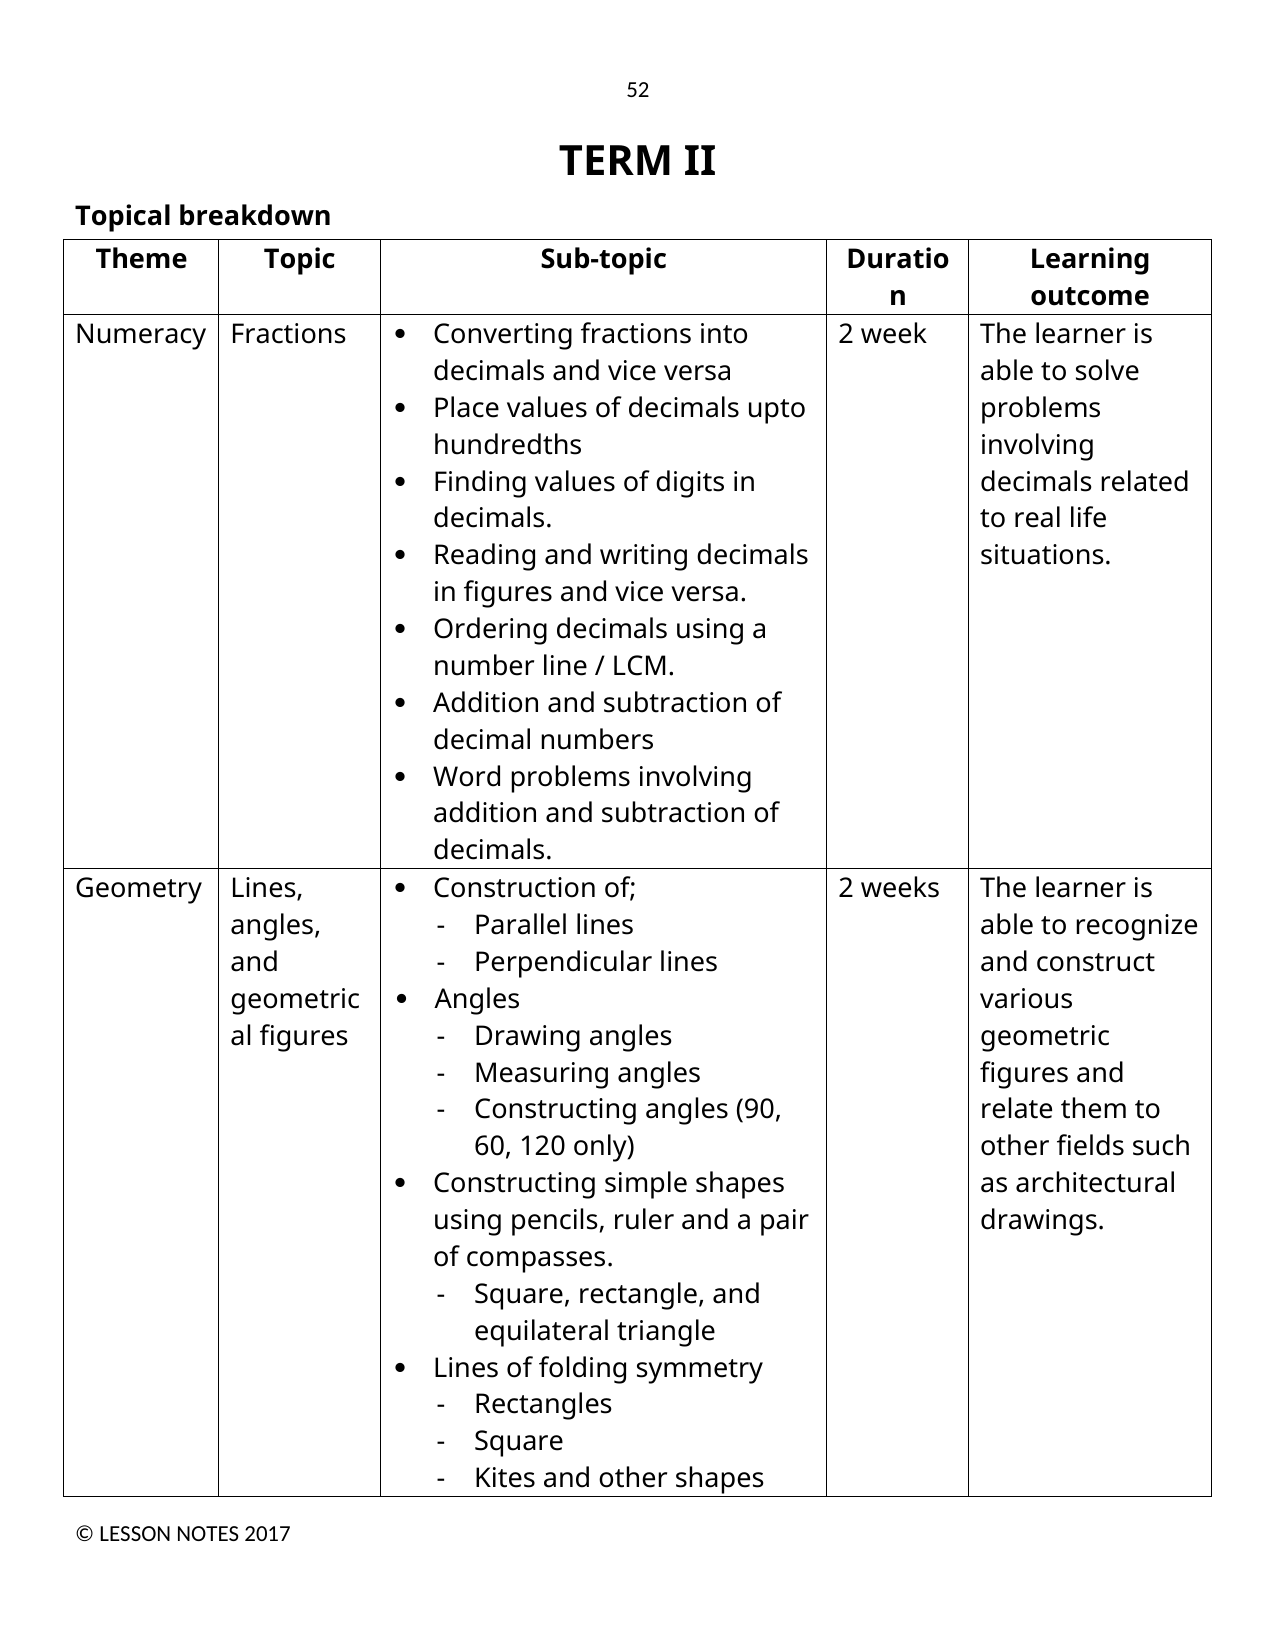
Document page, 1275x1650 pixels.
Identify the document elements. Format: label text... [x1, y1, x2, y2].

text TERM II [75, 131, 1200, 188]
text Topical breakdown [75, 196, 1200, 233]
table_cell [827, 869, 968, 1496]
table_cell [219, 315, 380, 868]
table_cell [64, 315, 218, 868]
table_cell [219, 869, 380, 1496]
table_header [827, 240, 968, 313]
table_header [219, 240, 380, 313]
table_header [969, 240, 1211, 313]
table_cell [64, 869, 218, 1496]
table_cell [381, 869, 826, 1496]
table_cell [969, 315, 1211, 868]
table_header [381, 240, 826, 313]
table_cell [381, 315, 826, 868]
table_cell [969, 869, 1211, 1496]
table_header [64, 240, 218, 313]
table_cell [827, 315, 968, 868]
